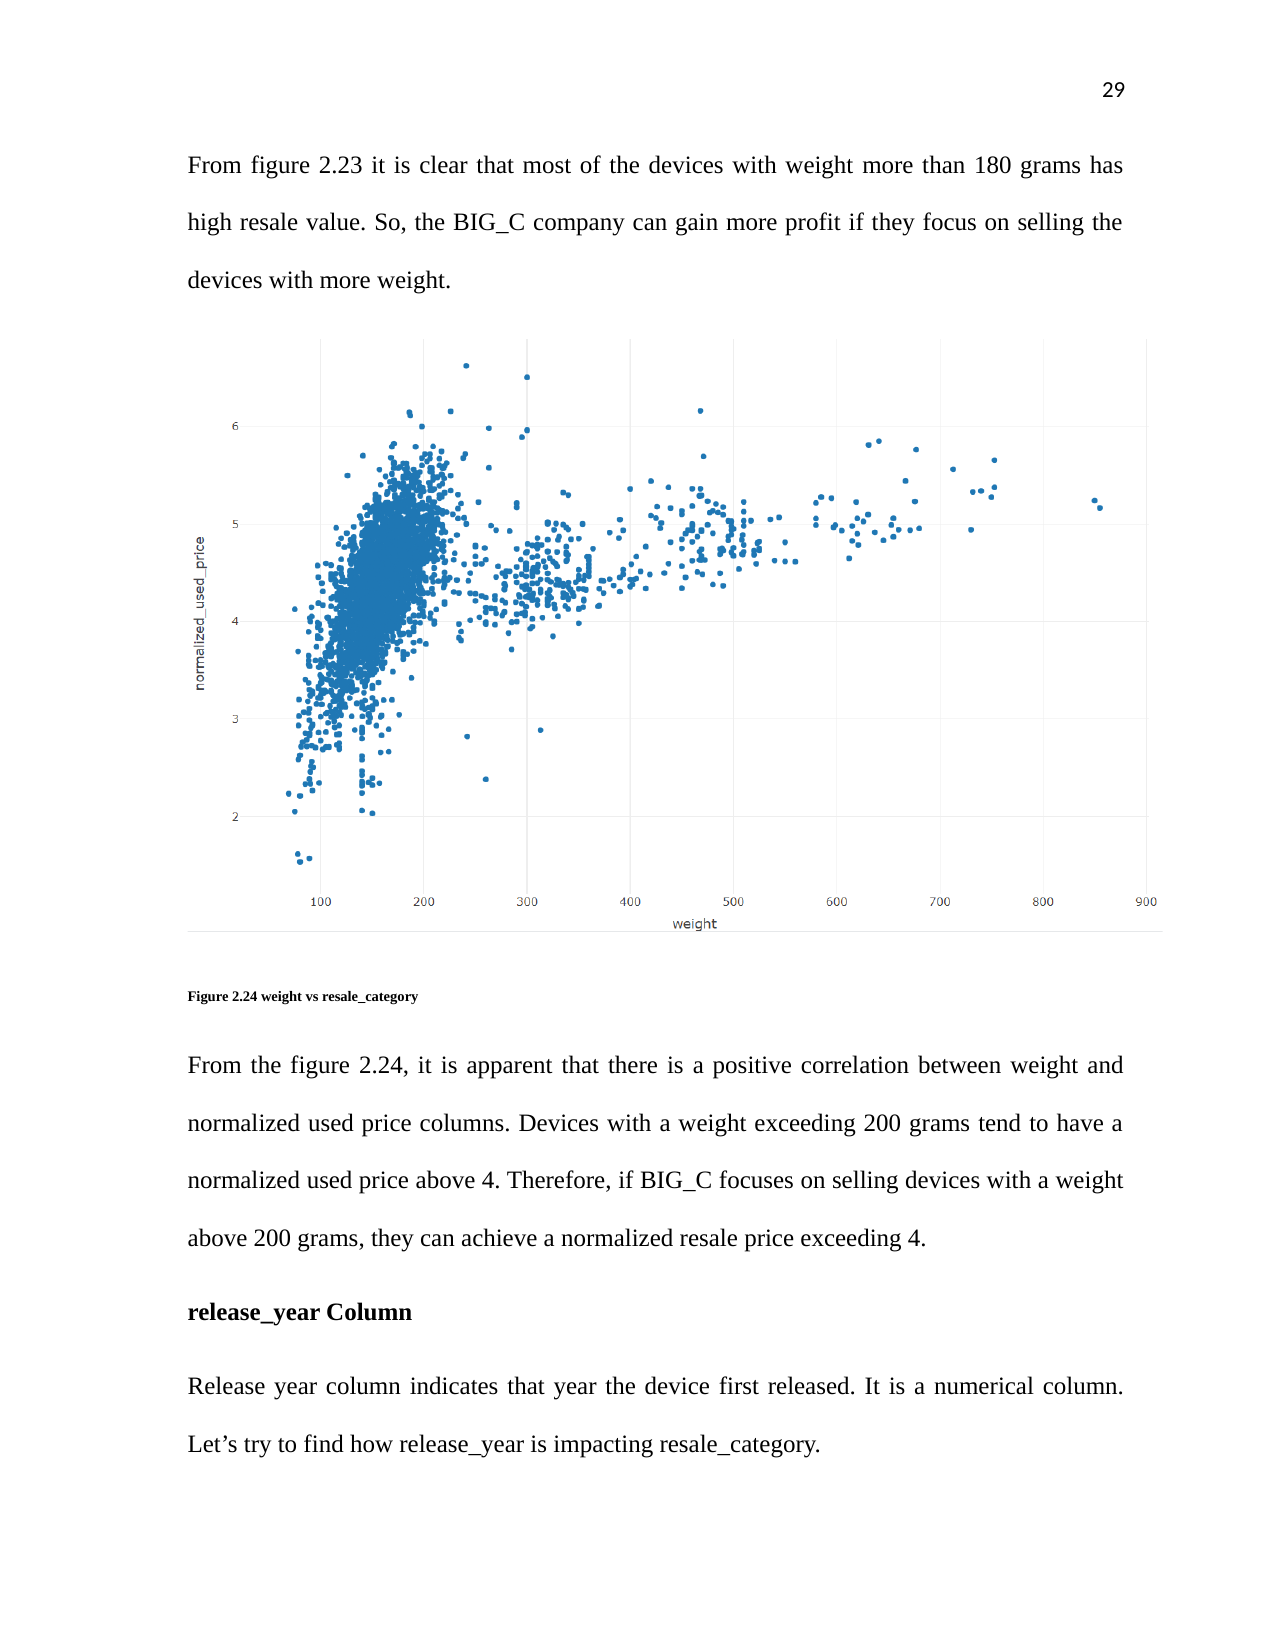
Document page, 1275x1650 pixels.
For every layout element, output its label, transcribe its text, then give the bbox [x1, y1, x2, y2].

picture [187, 339, 1163, 932]
text Figure 2.24 weight vs resale_category [187, 976, 1125, 1005]
text From the figure 2.24, it is apparent that there is a positive correlation between weight and normalized used price columns. Devices with a weight exceeding 200 grams tend to have a normalized used price above 4. Therefore, if BIG_C focuses on selling devices with a weight above 200 grams, they can achieve a normalized resale price exceeding 4. [187, 1050, 1125, 1252]
text Release year column indicates that year the device first released. It is a numerical column. Let’s try to find how release_year is impacting resale_category. [187, 1371, 1125, 1457]
text release_year Column [187, 1297, 1125, 1326]
text From figure 2.23 it is clear that most of the devices with weight more than 180 grams has high resale value. So, the BIG_C company can gain more profit if they focus on selling the devices with more weight. [187, 150, 1125, 294]
